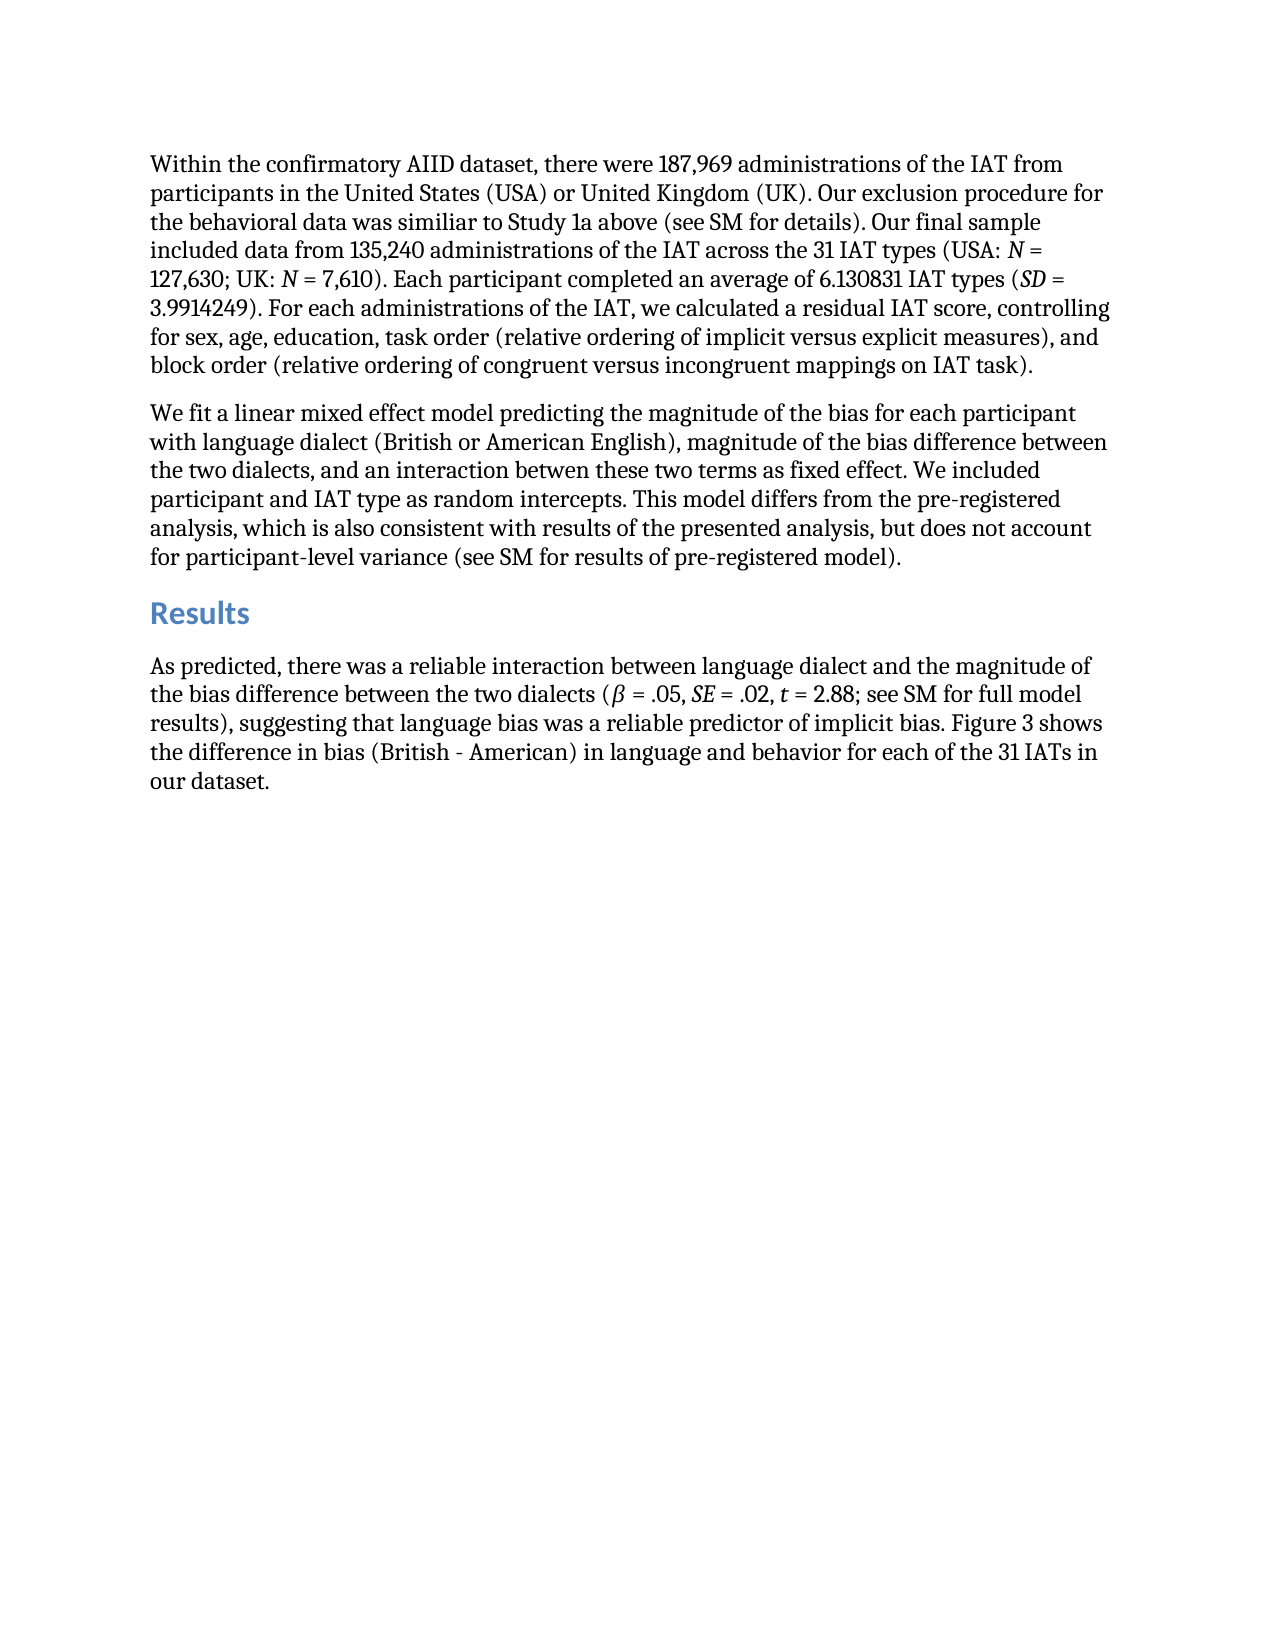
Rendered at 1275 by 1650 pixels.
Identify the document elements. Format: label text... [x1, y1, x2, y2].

subtitle Results [150, 592, 1125, 633]
text We fit a linear mixed effect model predicting the magnitude of the bias for each participant with language dialect (British or American English), magnitude of the bias difference between the two dialects, and an interaction betwen these two terms as fixed effect. We included participant and IAT type as random intercepts. This model differs from the pre-registered analysis, which is also consistent with results of the presented analysis, but does not account for participant-level variance (see SM for results of pre-registered model). [150, 399, 1125, 571]
text Within the confirmatory AIID dataset, there were 187,969 administrations of the IAT from participants in the United States (USA) or United Kingdom (UK). Our exclusion procedure for the behavioral data was similiar to Study 1a above (see SM for details). Our final sample included data from 135,240 administrations of the IAT across the 31 IAT types (USA: N = 127,630; UK: N = 7,610). Each participant completed an average of 6.130831 IAT types (SD = 3.9914249). For each administrations of the IAT, we calculated a residual IAT score, controlling for sex, age, education, task order (relative ordering of implicit versus explicit measures), and block order (relative ordering of congruent versus incongruent mappings on IAT task). [150, 150, 1125, 380]
text As predicted, there was a reliable interaction between language dialect and the magnitude of the bias difference between the two dialects ( = .05, SE = .02, t = 2.88; see SM for full model results), suggesting that language bias was a reliable predictor of implicit bias. Figure 3 shows the difference in bias (British - American) in language and behavior for each of the 31 IATs in our dataset. [150, 652, 1125, 795]
